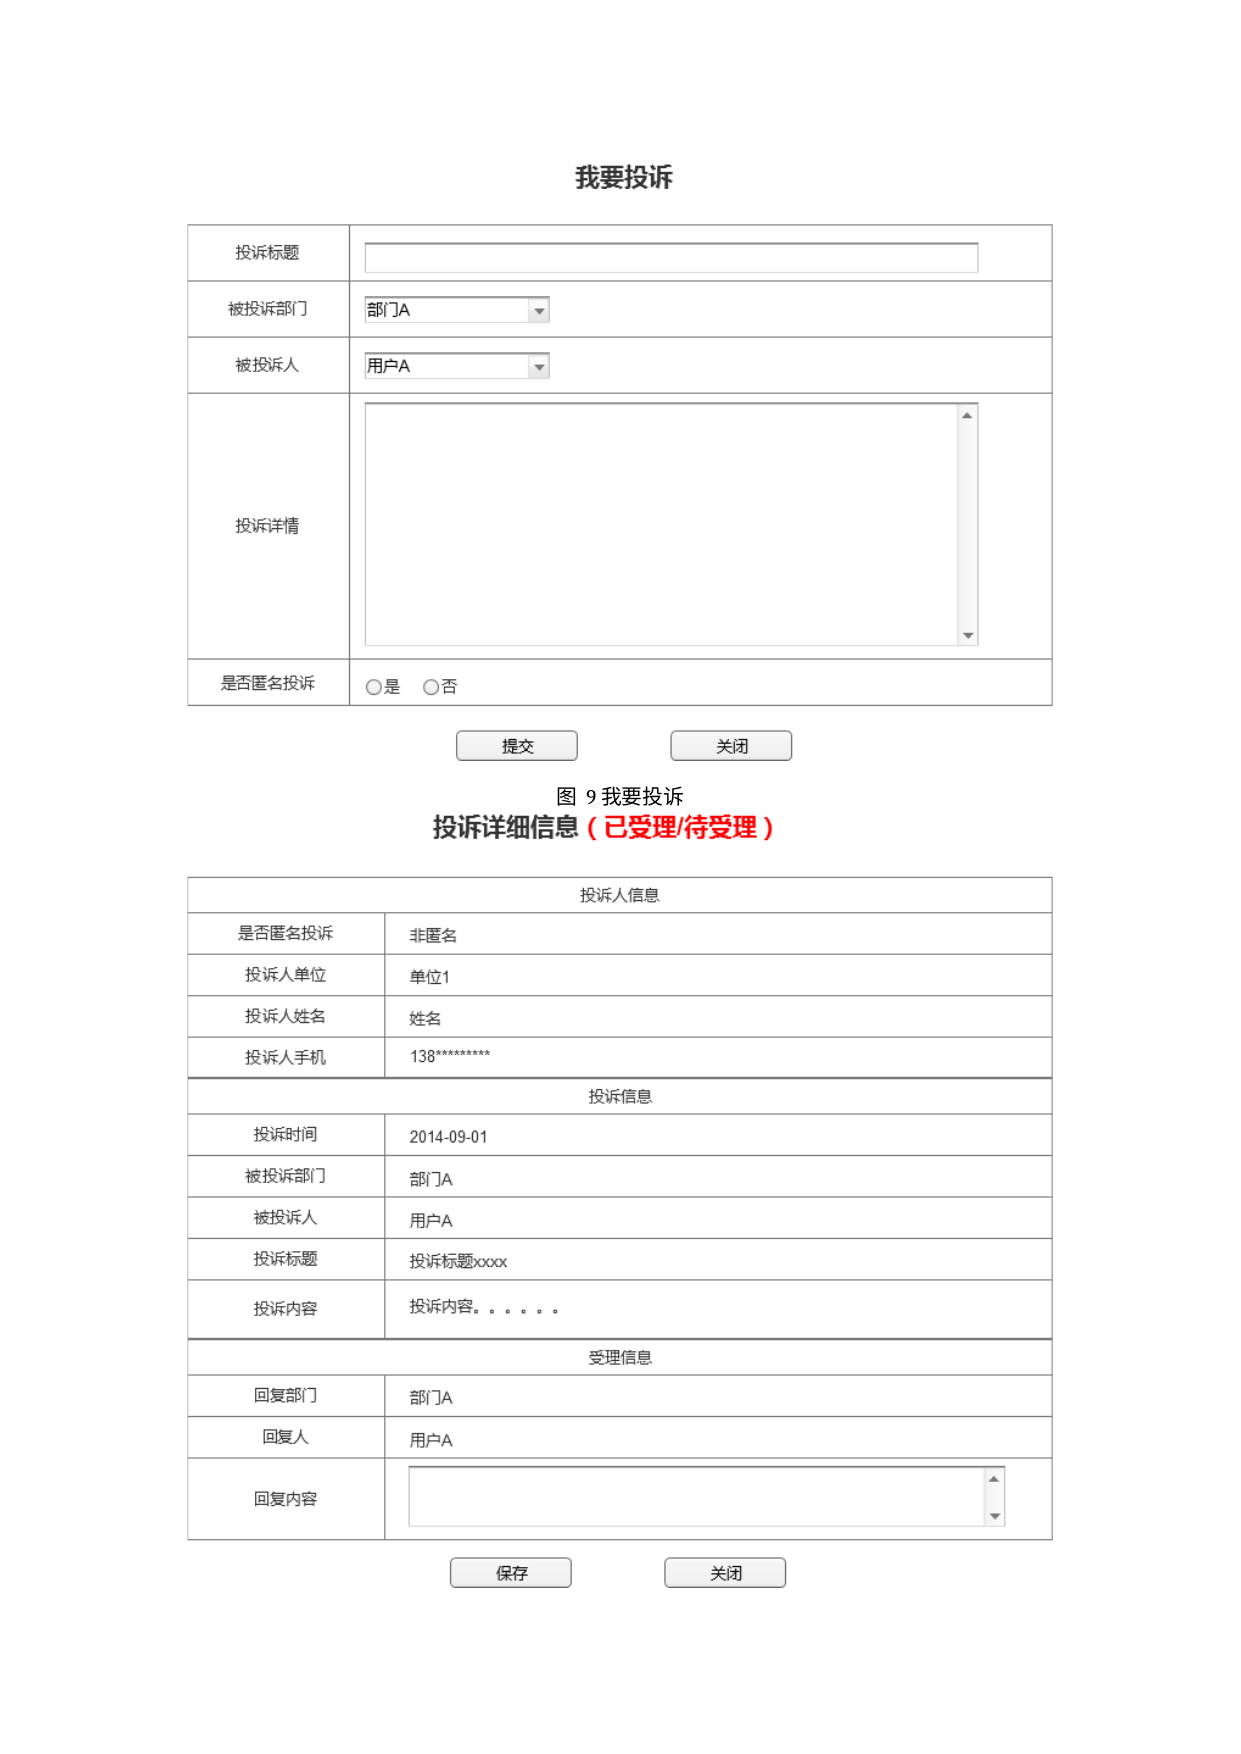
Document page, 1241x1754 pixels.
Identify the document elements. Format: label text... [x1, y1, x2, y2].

text 图 9 我要投诉 [187, 779, 1053, 812]
picture [187, 162, 1053, 761]
picture [187, 812, 1053, 1588]
